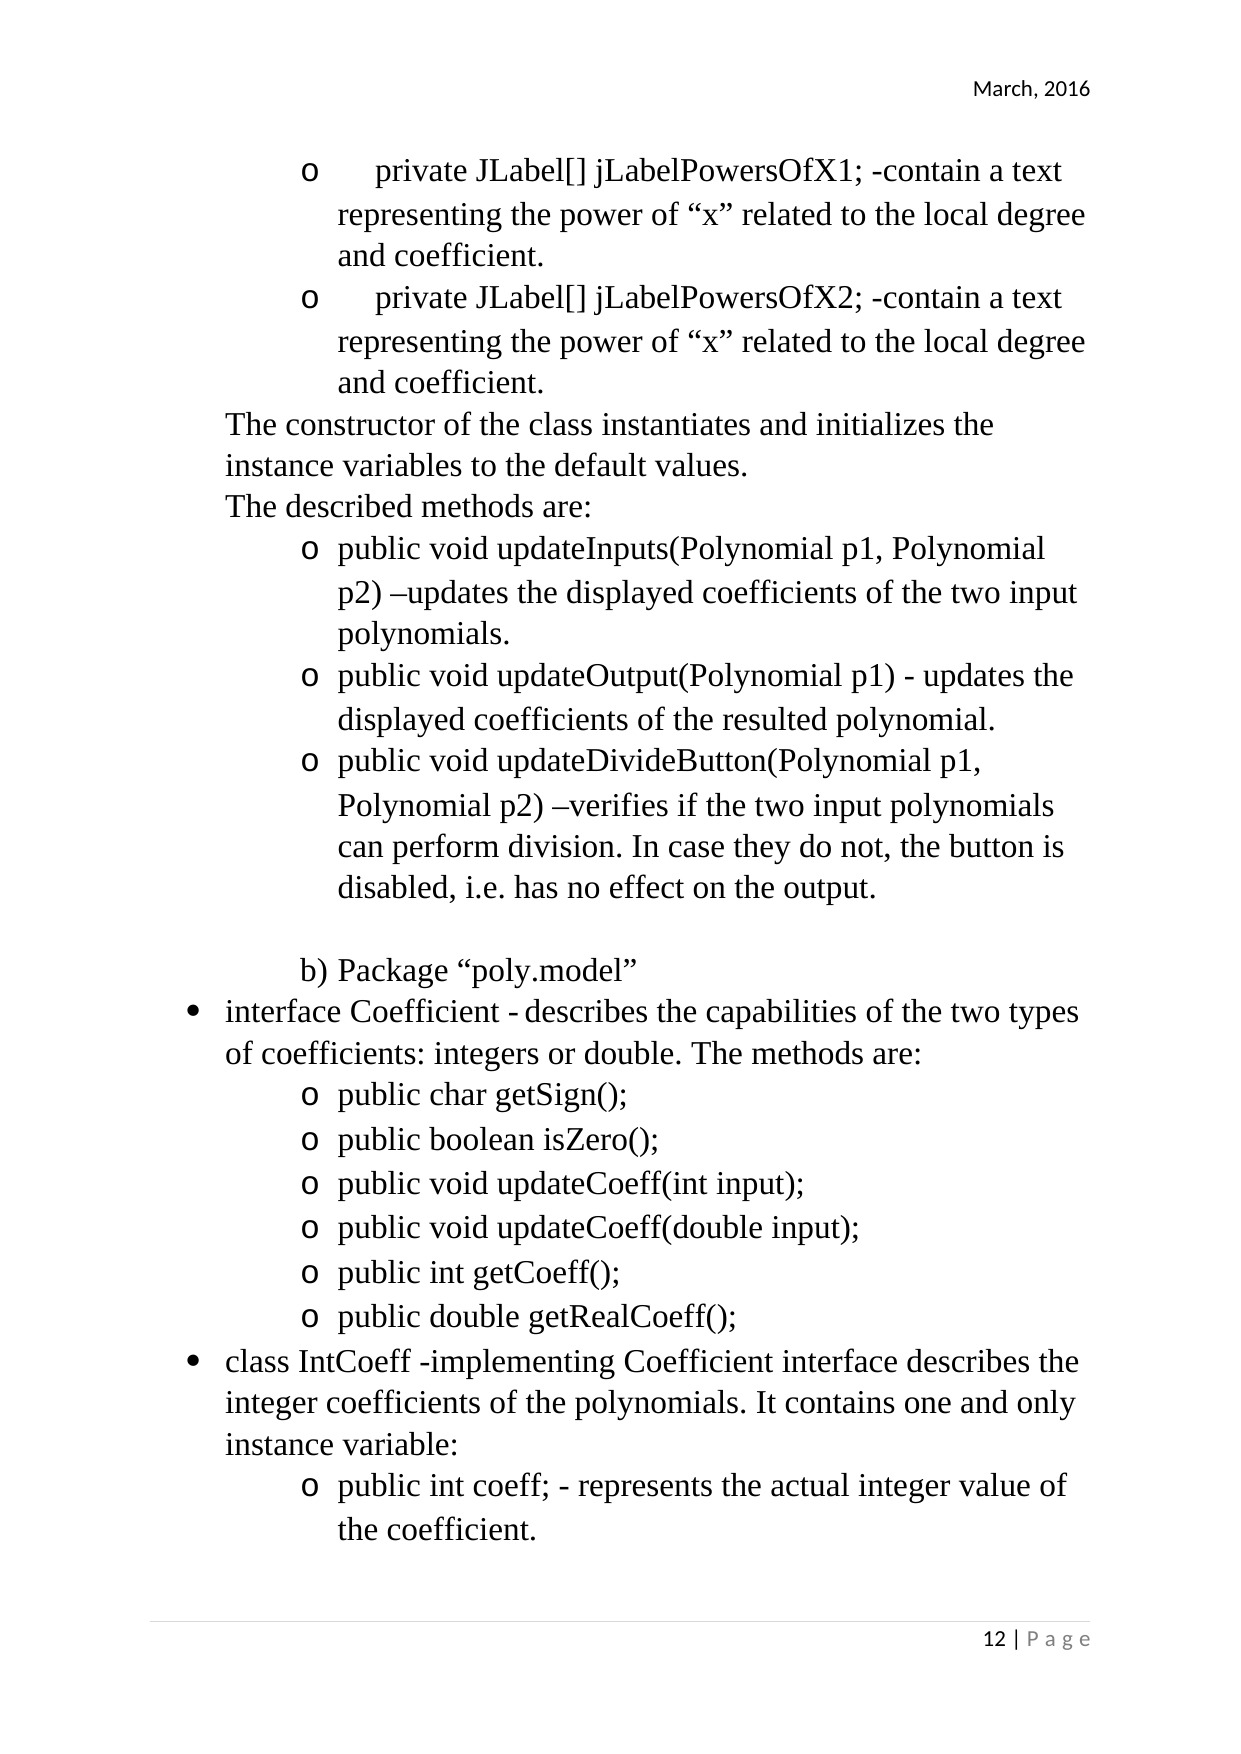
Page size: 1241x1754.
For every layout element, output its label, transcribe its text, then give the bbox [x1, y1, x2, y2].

list interface Coefficient - describes the capabilities of the two types of coefficients: integers or double. The methods are: [187, 992, 1087, 1071]
list public void updateOutput(Polynomial p1) - updates the displayed coefficients of the resulted polynomial. [300, 655, 1087, 738]
list public int coeff; - represents the actual integer value of the coefficient. [300, 1465, 1087, 1548]
list public void updateCoeff(double input); [300, 1208, 1087, 1249]
list The described methods are: [225, 487, 1087, 525]
list public void updateInputs(Polynomial p1, Polynomial p2) –updates the displayed coefficients of the two input polynomials. [300, 528, 1087, 652]
list public double getRealCoeff(); [300, 1297, 1087, 1338]
list class IntCoeff -implementing Coefficient interface describes the integer coefficients of the polynomials. It contains one and only instance variable: [187, 1341, 1087, 1462]
list private JLabel[] jLabelPowersOfX2; -contain a text representing the power of “x” related to the local degree and coefficient. [300, 277, 1087, 401]
list public void updateCoeff(int input); [300, 1163, 1087, 1204]
list The constructor of the class instantiates and initializes the instance variables to the default values. [225, 404, 1087, 484]
list public char getSign(); [300, 1074, 1087, 1116]
list public void updateDivideButton(Polynomial p1, Polynomial p2) –verifies if the two input polynomials can perform division. In case they do not, the button is disabled, i.e. has no effect on the output. [300, 741, 1087, 906]
list Package “poly.model” [300, 950, 1087, 989]
list private JLabel[] jLabelPowersOfX1; -contain a text representing the power of “x” related to the local degree and coefficient. [300, 150, 1087, 274]
list public boolean isZero(); [300, 1119, 1087, 1160]
list public int getCoeff(); [300, 1252, 1087, 1293]
